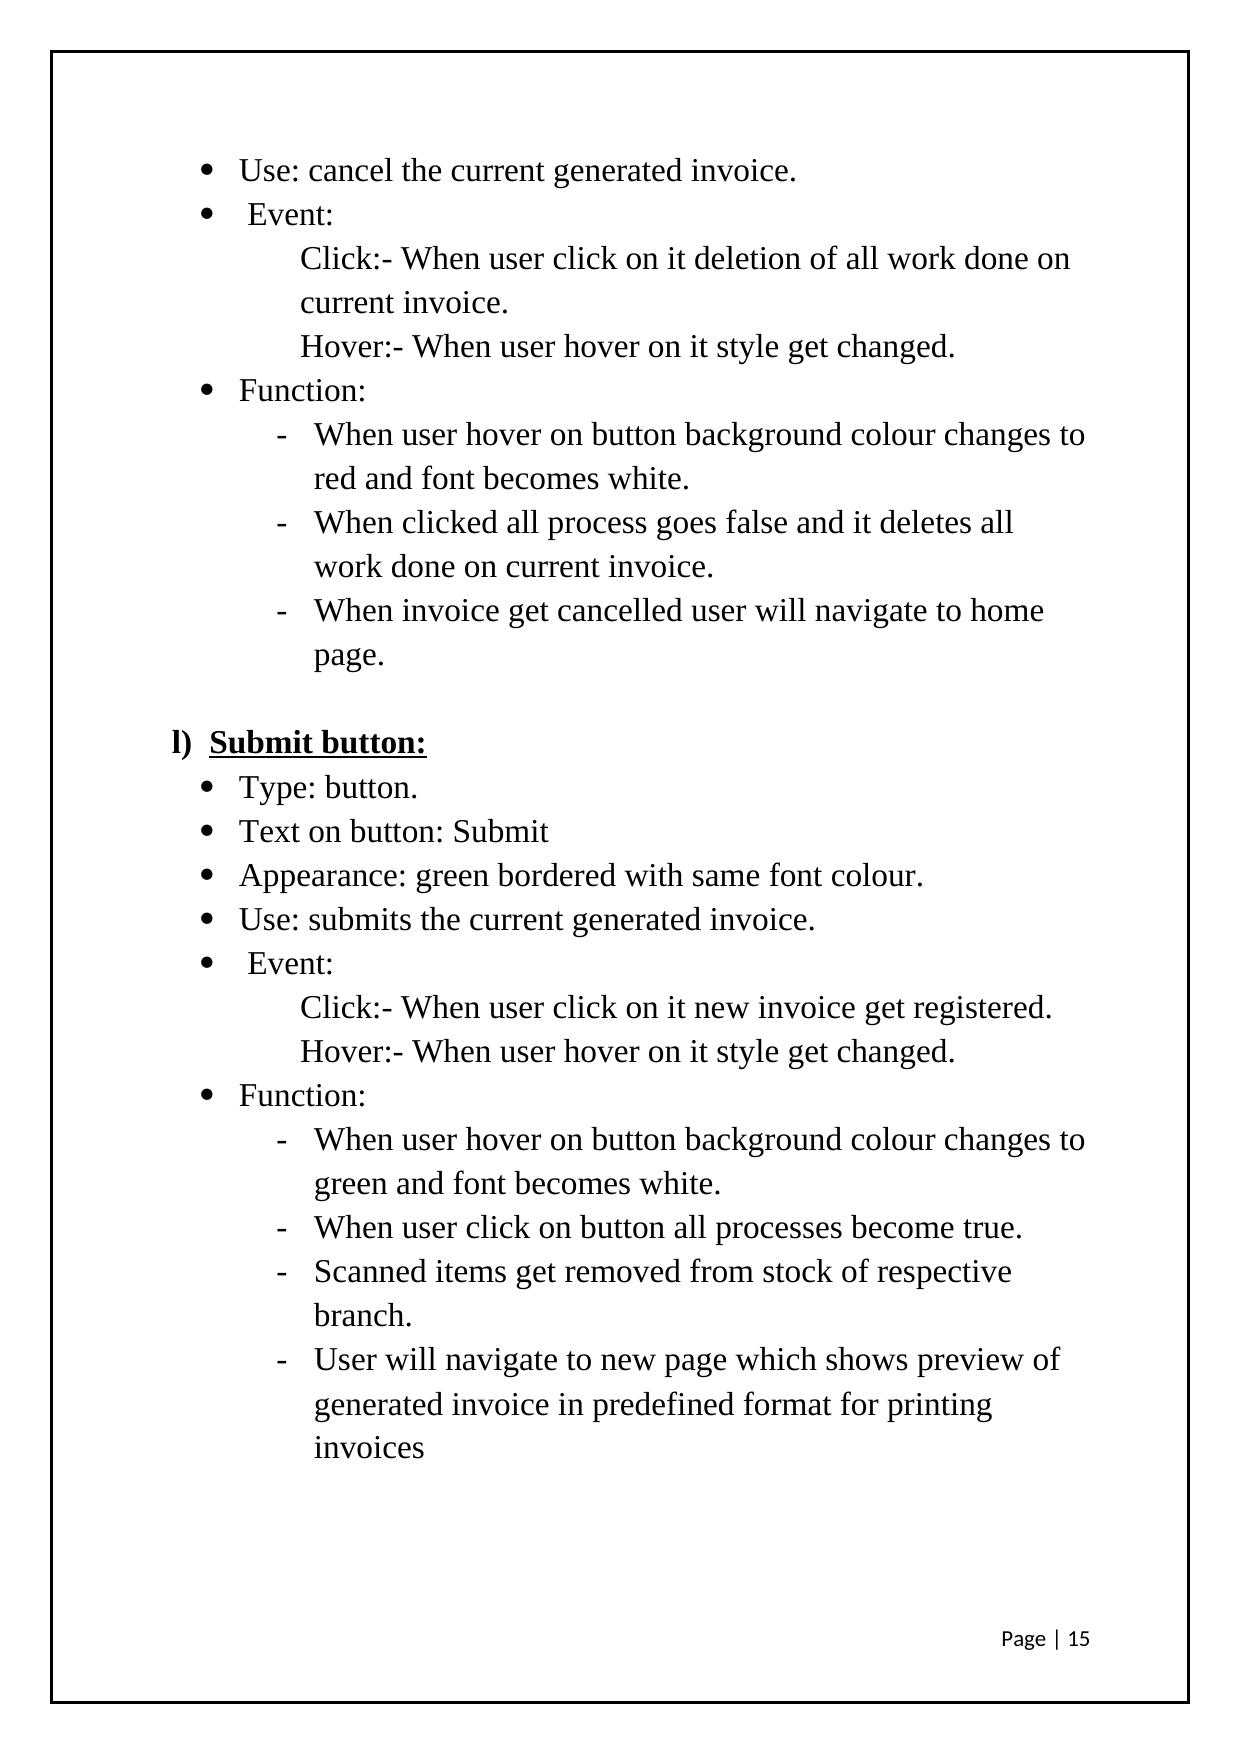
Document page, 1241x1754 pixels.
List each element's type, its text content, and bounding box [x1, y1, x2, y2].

list Function: [201, 370, 1090, 409]
list Click:- When user click on it deletion of all work done on current invoice. [300, 238, 1090, 321]
list Event: [201, 943, 1090, 981]
list Function: [201, 1075, 1090, 1114]
list Hover:- When user hover on it style get changed. [300, 326, 1090, 364]
list When invoice get cancelled user will navigate to home page. [276, 591, 1090, 673]
list Type: button. [201, 767, 1090, 805]
list Text on button: Submit [201, 811, 1090, 849]
list User will navigate to new page which shows preview of generated invoice in predefined format for printing invoices [276, 1340, 1090, 1466]
list Click:- When user click on it new invoice get registered. [300, 987, 1090, 1026]
list Scanned items get removed from stock of respective branch. [276, 1252, 1090, 1334]
list When user hover on button background colour changes to green and font becomes white. [276, 1119, 1090, 1202]
list Use: submits the current generated invoice. [201, 899, 1090, 937]
list Use: cancel the current generated invoice. [201, 150, 1090, 188]
list When user click on button all processes become true. [276, 1207, 1090, 1246]
list Hover:- When user hover on it style get changed. [300, 1031, 1090, 1069]
list Event: [201, 194, 1090, 232]
list When user hover on button background colour changes to red and font becomes white. [276, 414, 1090, 497]
list When clicked all process goes false and it deletes all work done on current invoice. [276, 502, 1090, 585]
list Submit button: [172, 723, 1090, 761]
list Appearance: green bordered with same font colour. [201, 855, 1090, 893]
